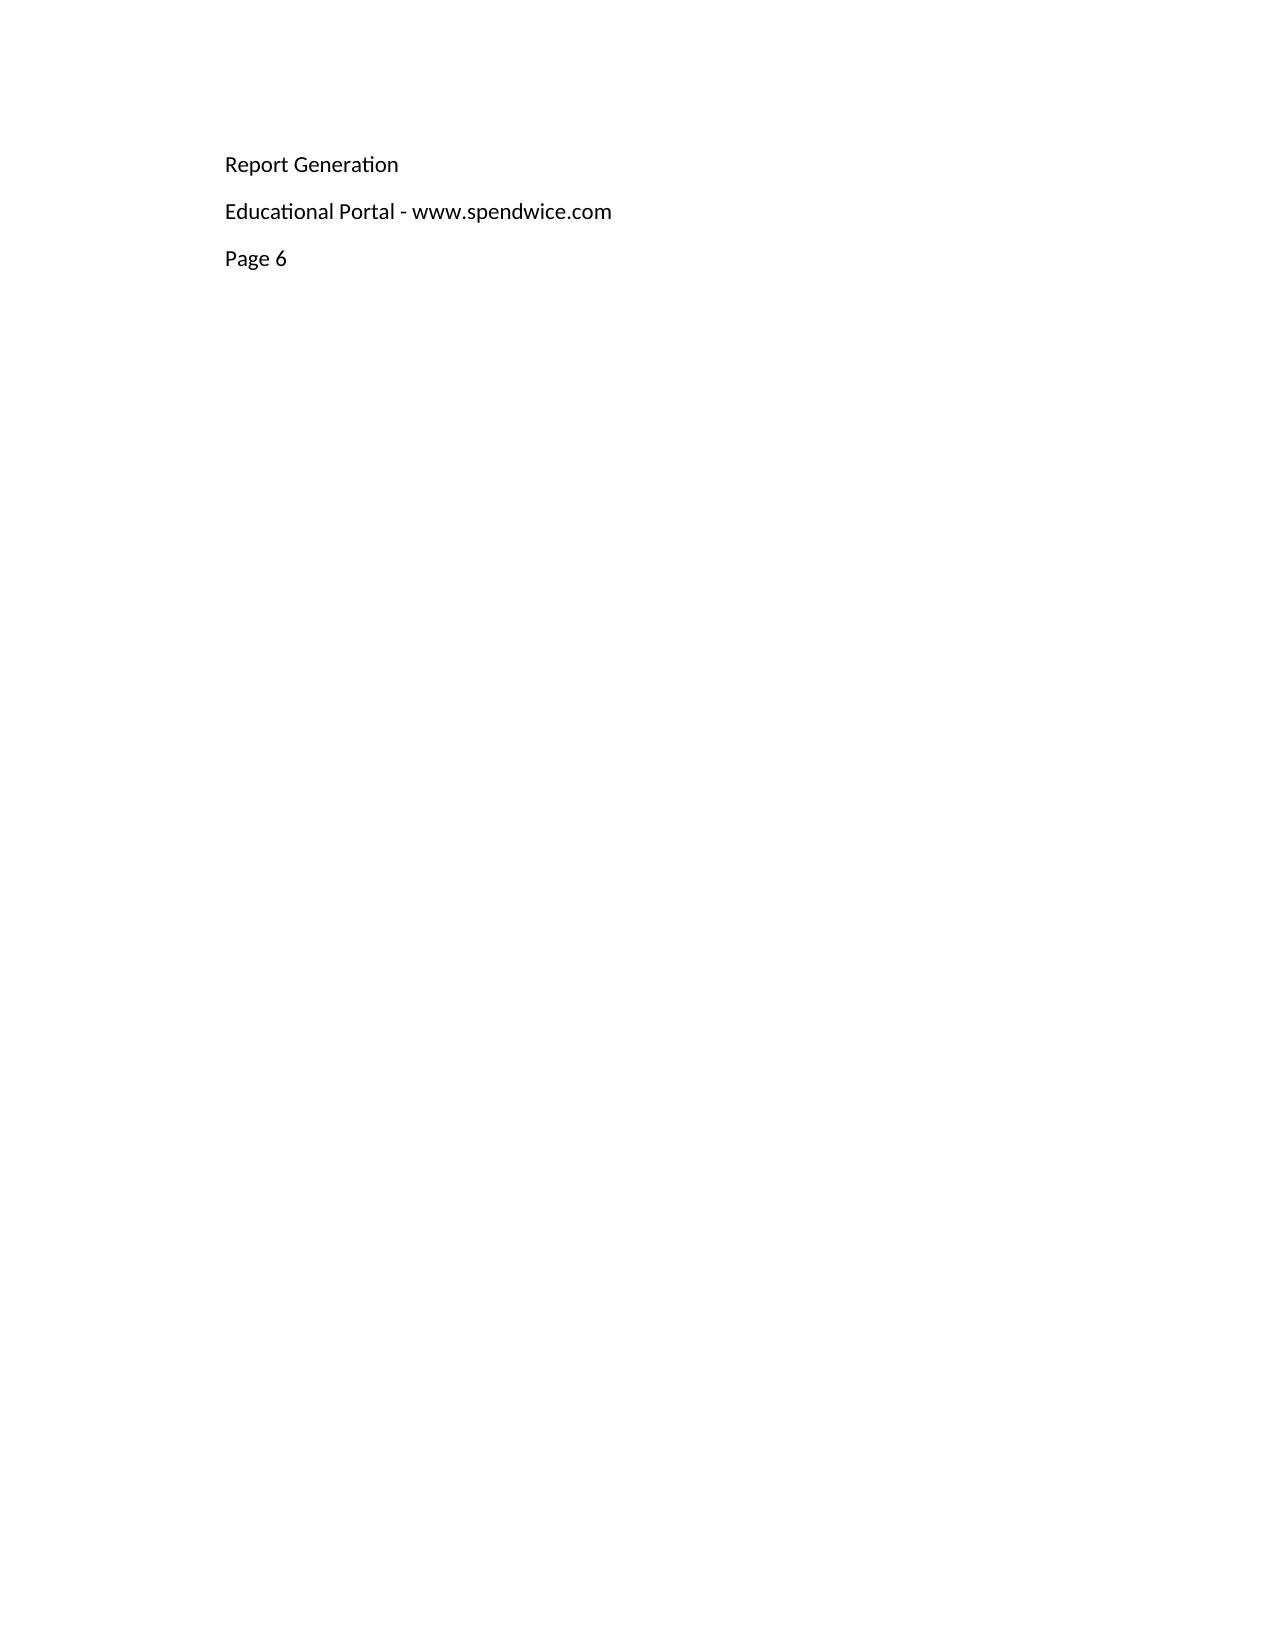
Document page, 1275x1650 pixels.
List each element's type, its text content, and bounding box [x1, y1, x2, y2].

text Educational Portal - www.spendwice.com [150, 197, 1125, 225]
text Report Generation [150, 150, 1125, 178]
text Page 6 [150, 244, 1125, 272]
